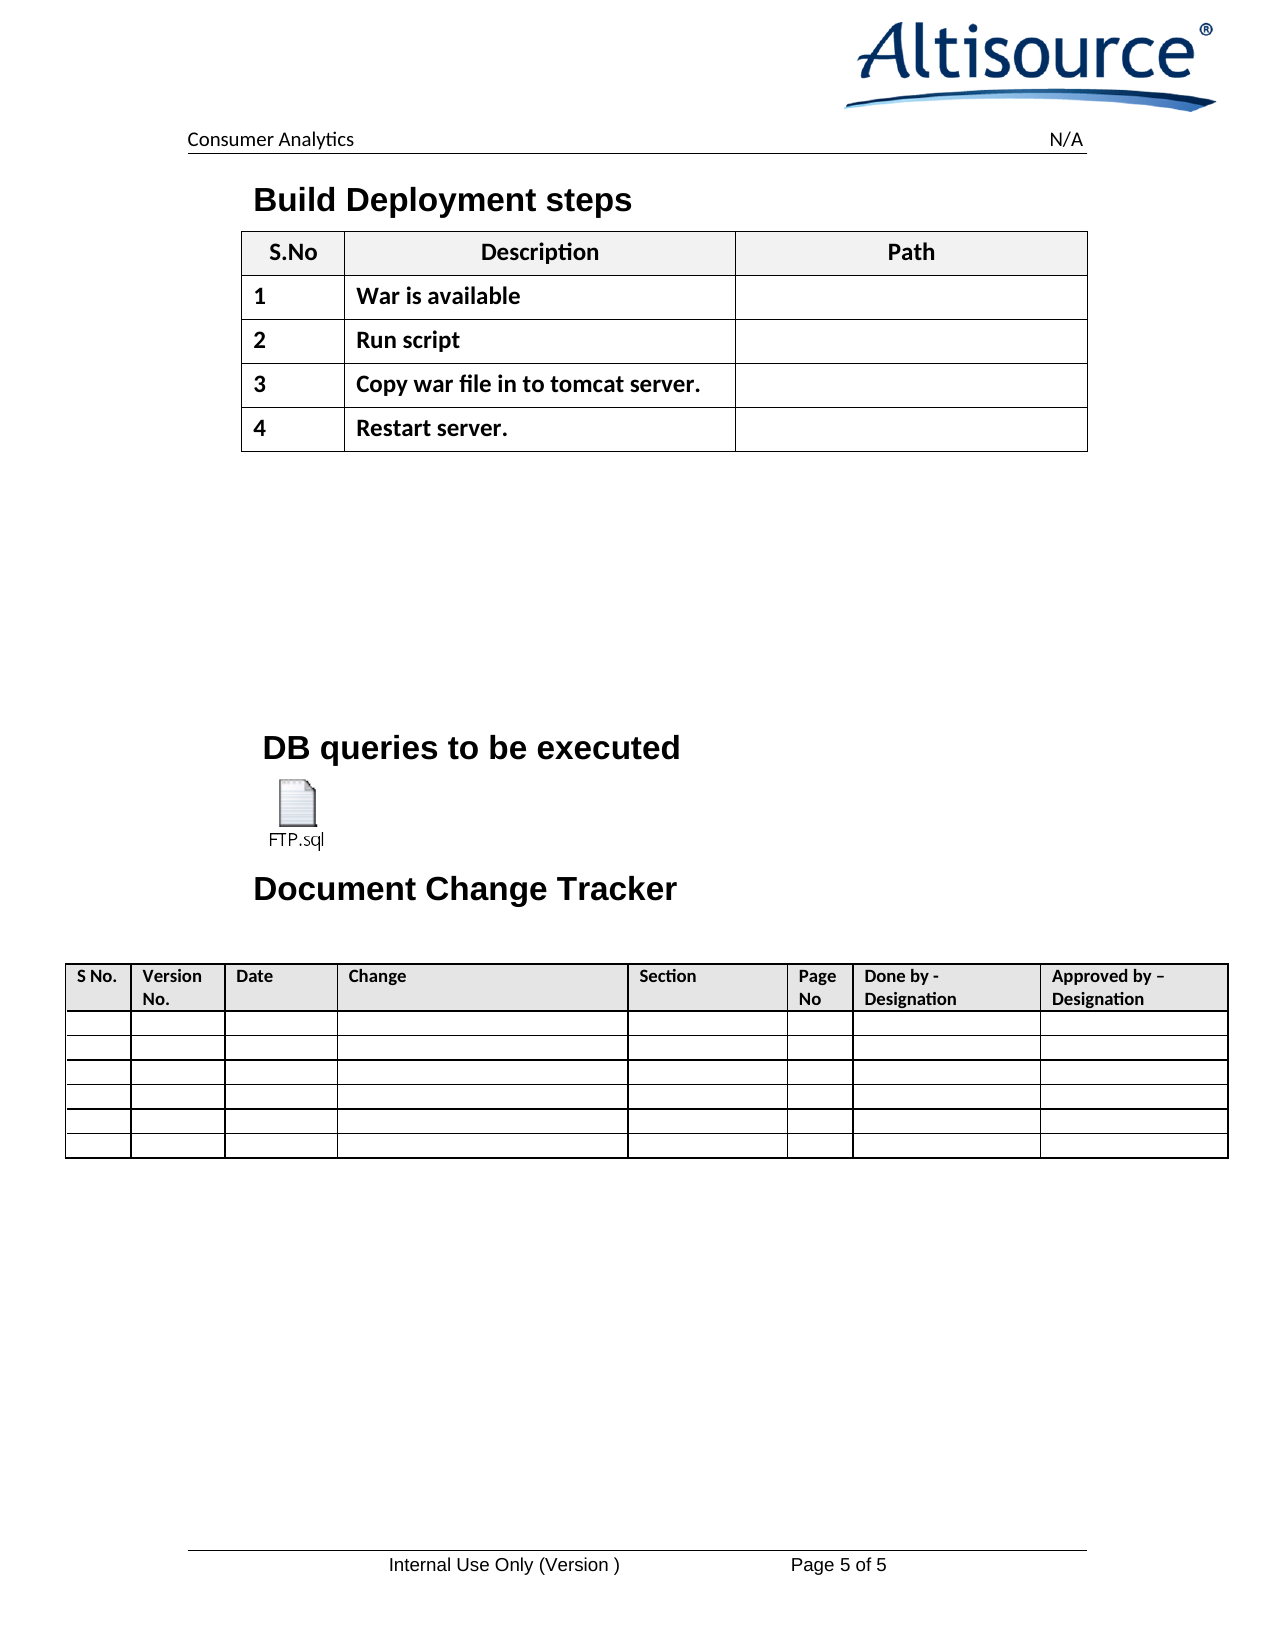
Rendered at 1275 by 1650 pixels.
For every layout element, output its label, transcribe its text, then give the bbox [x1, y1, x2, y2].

table_cell [226, 1134, 337, 1157]
table_cell [736, 364, 1087, 407]
table_cell [854, 1085, 1040, 1108]
table_cell Copy war file in to tomcat server. [345, 364, 735, 407]
table_cell [226, 1110, 337, 1133]
table_cell Restart server. [345, 408, 735, 451]
subtitle Build Deployment steps [187, 180, 1087, 218]
table_cell [132, 1036, 224, 1059]
table_cell [788, 1012, 852, 1035]
table_cell [629, 1110, 787, 1133]
table_cell [629, 1036, 787, 1059]
table_cell [736, 276, 1087, 319]
table_cell [629, 1061, 787, 1084]
table_cell 4 [242, 408, 344, 451]
table_cell [736, 408, 1087, 451]
table_header S.No [242, 232, 344, 275]
table_cell 1 [242, 276, 344, 319]
table_cell [736, 320, 1087, 363]
table_cell [132, 1061, 224, 1084]
table_header Page No [788, 965, 852, 1010]
subtitle Document Change Tracker [187, 869, 1087, 907]
table_cell [66, 1109, 130, 1133]
table_cell 3 [242, 364, 344, 407]
table_cell [629, 1085, 787, 1108]
table_cell [1041, 1134, 1227, 1157]
table_header S No. [66, 965, 130, 1010]
table_cell [1041, 1036, 1227, 1059]
table_cell [854, 1134, 1040, 1157]
table_cell [788, 1134, 852, 1157]
table_cell [788, 1061, 852, 1084]
table_header Date [226, 965, 337, 1010]
table_cell [226, 1085, 337, 1108]
table_cell [788, 1110, 852, 1133]
table_cell [854, 1061, 1040, 1084]
table_cell [788, 1036, 852, 1059]
table_cell 2 [242, 320, 344, 363]
table_cell [66, 1134, 130, 1157]
table_cell [132, 1134, 224, 1157]
text DB queries to be executed [187, 728, 1087, 767]
table_cell [338, 1085, 627, 1108]
table_header Section [629, 965, 787, 1010]
table_cell [629, 1012, 787, 1035]
table_cell [338, 1036, 627, 1059]
picture [843, 13, 1217, 117]
table_cell [132, 1085, 224, 1108]
table_cell [66, 1036, 130, 1059]
table_cell [338, 1134, 627, 1157]
table_header Change [338, 965, 627, 1010]
table_cell [66, 1085, 130, 1108]
table_cell [629, 1134, 787, 1157]
table_cell [788, 1085, 852, 1108]
table_header Version No. [132, 965, 224, 1010]
table_cell [1041, 1085, 1227, 1108]
table_cell [226, 1012, 337, 1035]
table_header Path [736, 232, 1087, 275]
table_cell [226, 1061, 337, 1084]
table_cell [854, 1110, 1040, 1133]
table_cell [132, 1012, 224, 1035]
table_cell [1041, 1012, 1227, 1035]
table_cell [854, 1036, 1040, 1059]
table_cell [338, 1110, 627, 1133]
table_header Description [345, 232, 735, 275]
table_cell [66, 1060, 130, 1084]
table_cell [66, 1011, 130, 1035]
table_header Approved by – Designation [1041, 965, 1227, 1010]
table_cell [1041, 1110, 1227, 1133]
table_header Done by - Designation [854, 965, 1040, 1010]
table_cell [338, 1061, 627, 1084]
table_cell War is available [345, 276, 735, 319]
table_cell [854, 1012, 1040, 1035]
table_cell [338, 1012, 627, 1035]
table_cell Run script [345, 320, 735, 363]
table_cell [1041, 1061, 1227, 1084]
table_cell [226, 1036, 337, 1059]
table_cell [132, 1110, 224, 1133]
